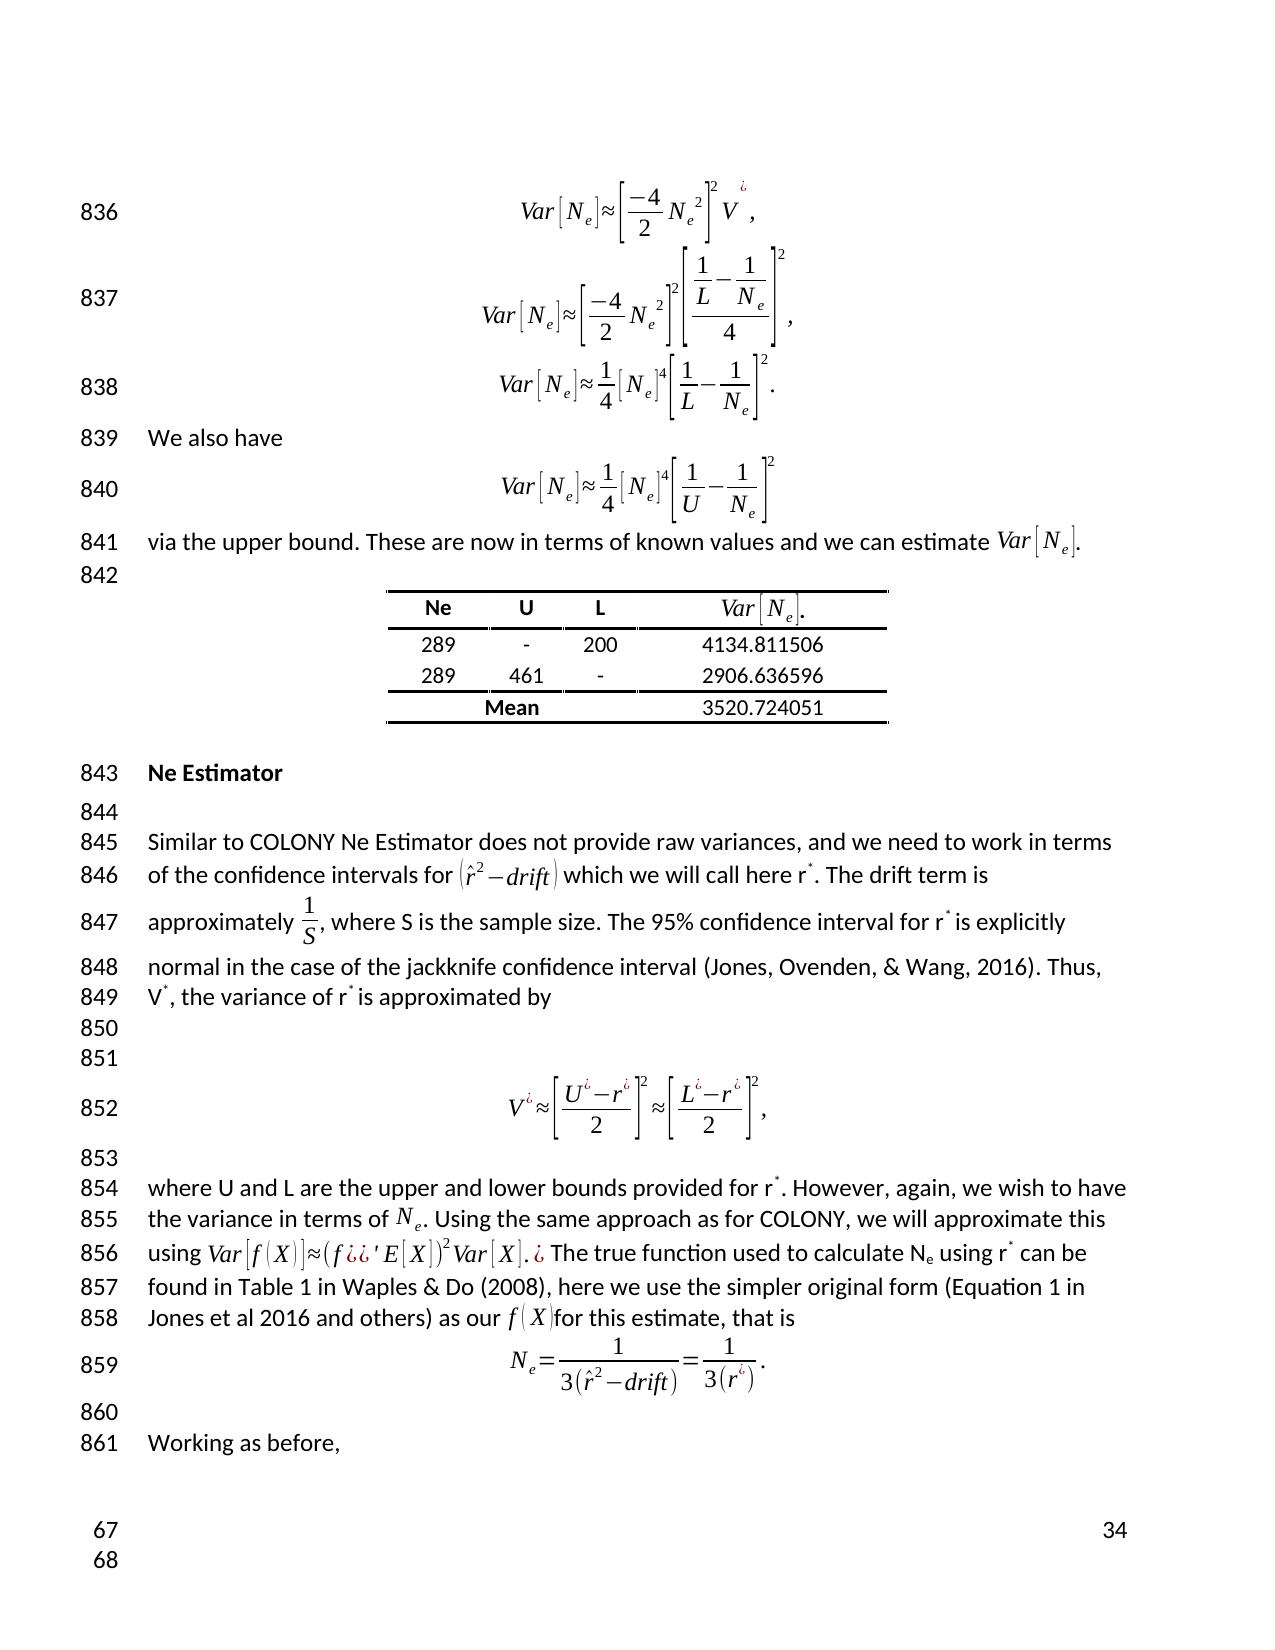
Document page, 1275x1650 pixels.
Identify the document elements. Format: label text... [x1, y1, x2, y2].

table_cell Mean [388, 693, 636, 721]
table_header Ne [388, 593, 488, 627]
text via the upper bound. These are now in terms of known values and we can estimate . [148, 524, 1127, 559]
subtitle Ne Estimator [148, 757, 1127, 788]
text Working as before, [148, 1427, 1127, 1458]
table_header . [639, 593, 887, 627]
text Similar to COLONY Ne Estimator does not provide raw variances, and we need to work in terms of the confidence intervals for which we will call here r*. The drift term is approximately , where S is the sample size. The 95% confidence interval for r* is explicitly normal in the case of the jackknife confidence interval (Jones, Ovenden, & Wang, 2016). Thus, V*, the variance of r* is approximated by [148, 827, 1127, 1012]
text where U and L are the upper and lower bounds provided for r*. However, again, we wish to have the variance in terms of . Using the same approach as for COLONY, we will approximate this using The true function used to calculate Ne using r* can be found in Table 1 in Waples & Do (2008), here we use the simpler original form (Equation 1 in Jones et al 2016 and others) as our for this estimate, that is [148, 1172, 1127, 1332]
table_cell 4134.811506 [639, 630, 887, 658]
table_cell 461 [491, 662, 562, 689]
table_cell 289 [388, 630, 488, 658]
table_cell 2906.636596 [639, 659, 887, 689]
table_cell 3520.724051 [639, 693, 887, 721]
table_header U [491, 593, 562, 627]
table_cell - [565, 662, 636, 689]
table_cell 200 [565, 630, 636, 658]
table_cell 289 [388, 659, 488, 689]
text We also have [148, 422, 1127, 452]
table_header L [565, 593, 636, 627]
table_cell - [491, 630, 562, 658]
